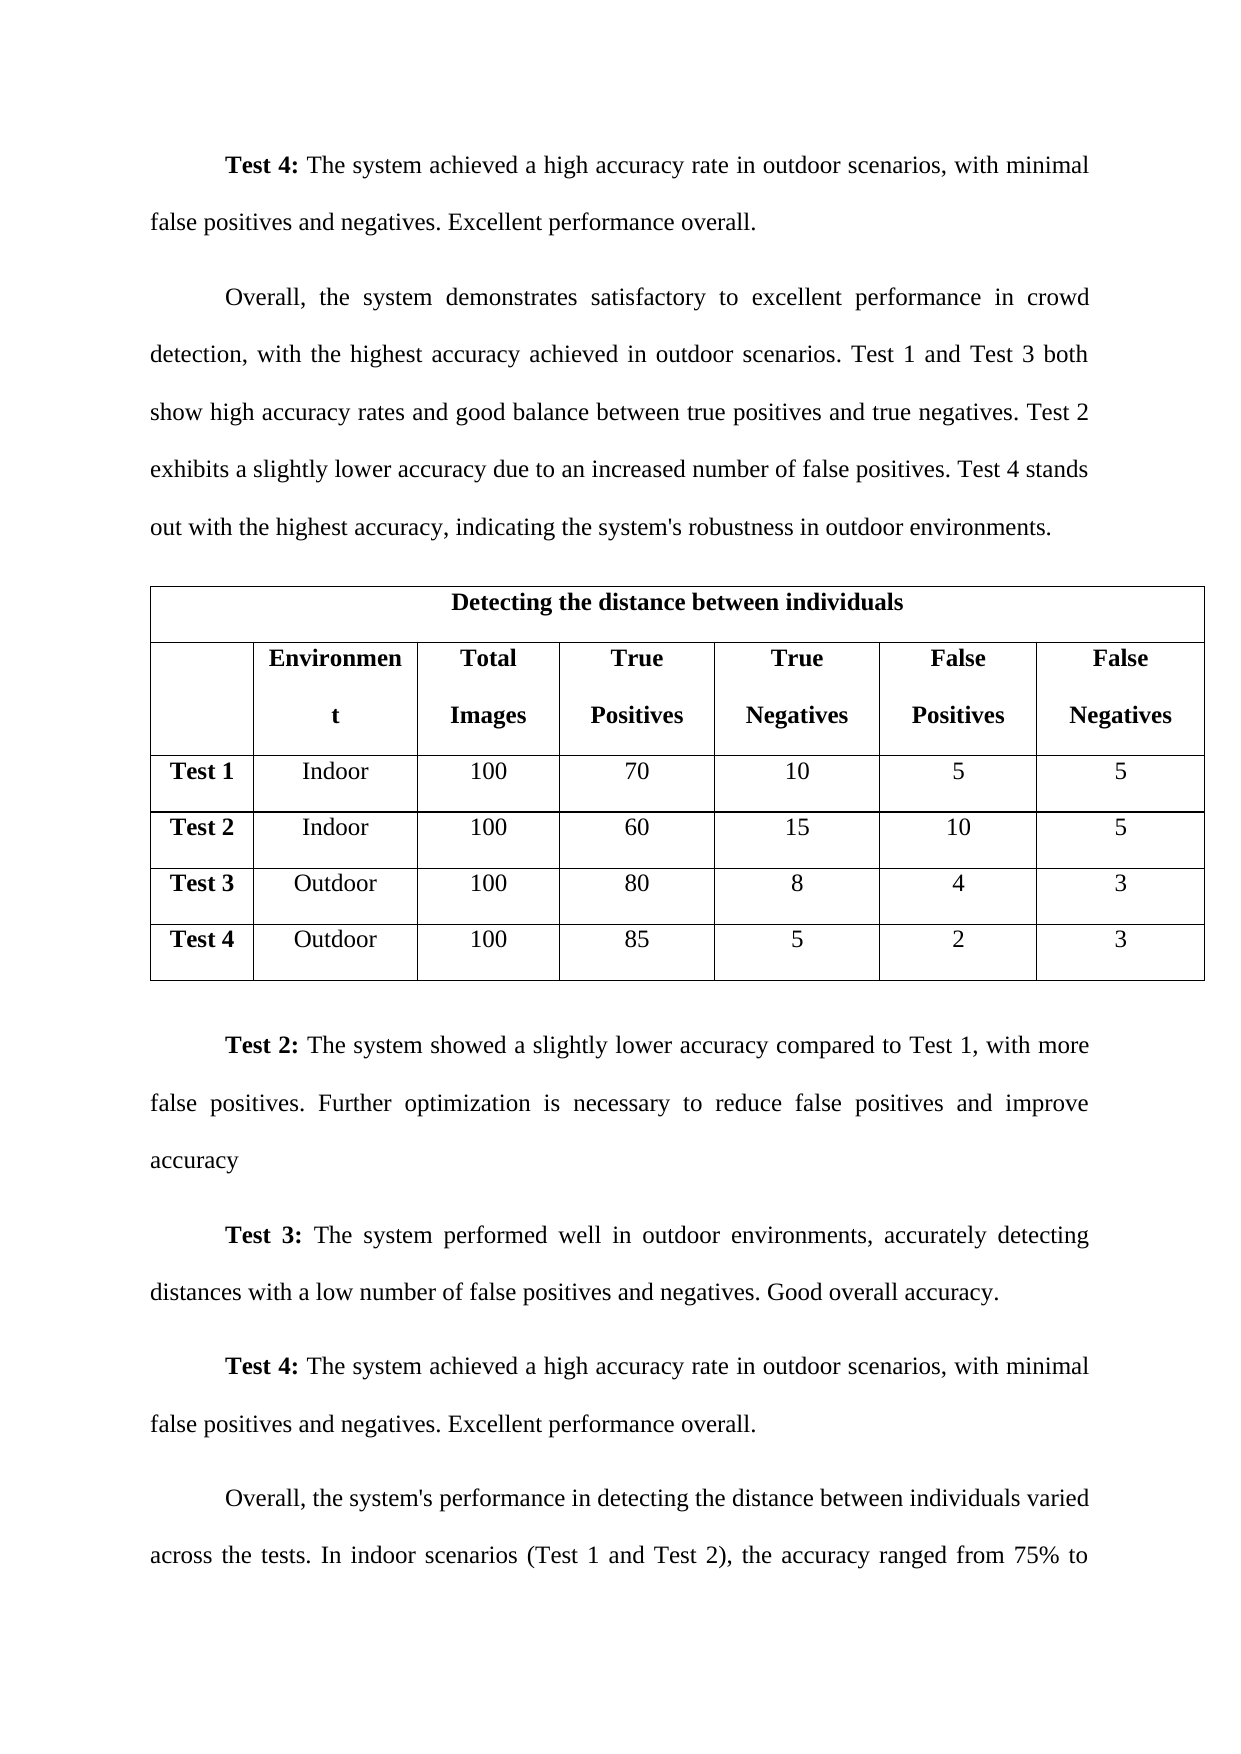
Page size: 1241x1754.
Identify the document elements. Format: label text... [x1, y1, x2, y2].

table_cell 4 [880, 869, 1036, 923]
table_cell 5 [1037, 813, 1204, 867]
table_cell False Negatives [1037, 643, 1204, 755]
table_cell Total Images [418, 643, 559, 755]
table_cell 5 [1037, 756, 1204, 811]
table_cell Outdoor [254, 925, 417, 979]
table_cell 100 [418, 813, 559, 867]
table_cell 80 [560, 869, 714, 923]
text Test 3: The system performed well in outdoor environments, accurately detecting distances with a low number of false positives and negatives. Good overall accuracy. [150, 1220, 1090, 1306]
table_cell 100 [418, 756, 559, 811]
table_cell 100 [418, 869, 559, 923]
table_cell Test 1 [151, 756, 253, 811]
text Test 4: The system achieved a high accuracy rate in outdoor scenarios, with minimal false positives and negatives. Excellent performance overall. [150, 150, 1090, 236]
text Overall, the system demonstrates satisfactory to excellent performance in crowd detection, with the highest accuracy achieved in outdoor scenarios. Test 1 and Test 3 both show high accuracy rates and good balance between true positives and true negatives. Test 2 exhibits a slightly lower accuracy due to an increased number of false positives. Test 4 stands out with the highest accuracy, indicating the system's robustness in outdoor environments. [150, 282, 1090, 540]
table_cell [151, 643, 253, 755]
table_cell Outdoor [254, 869, 417, 923]
text Test 2: The system showed a slightly lower accuracy compared to Test 1, with more false positives. Further optimization is necessary to reduce false positives and improve accuracy [150, 1031, 1090, 1174]
table_cell 2 [880, 925, 1036, 979]
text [150, 1483, 1090, 1569]
table_cell 60 [560, 813, 714, 867]
table_cell 3 [1037, 869, 1204, 923]
table_cell Test 4 [151, 925, 253, 979]
table_cell True Positives [560, 643, 714, 755]
table_cell 5 [880, 756, 1036, 811]
table_cell Test 2 [151, 813, 253, 867]
table_cell 70 [560, 756, 714, 811]
table_cell Indoor [254, 813, 417, 867]
table_cell 100 [418, 925, 559, 979]
table_header Detecting the distance between individuals [151, 587, 1204, 642]
table_cell False Positives [880, 643, 1036, 755]
table_cell True Negatives [715, 643, 879, 755]
table_cell 85 [560, 925, 714, 979]
table_cell 3 [1037, 925, 1204, 979]
table_cell Indoor [254, 756, 417, 811]
table_cell Environment [254, 643, 417, 755]
table_cell 10 [880, 813, 1036, 867]
table_cell 5 [715, 925, 879, 979]
table_cell 15 [715, 813, 879, 867]
text Test 4: The system achieved a high accuracy rate in outdoor scenarios, with minimal false positives and negatives. Excellent performance overall. [150, 1351, 1090, 1438]
table_cell Test 3 [151, 869, 253, 923]
table_cell 8 [715, 869, 879, 923]
table_cell 10 [715, 756, 879, 811]
